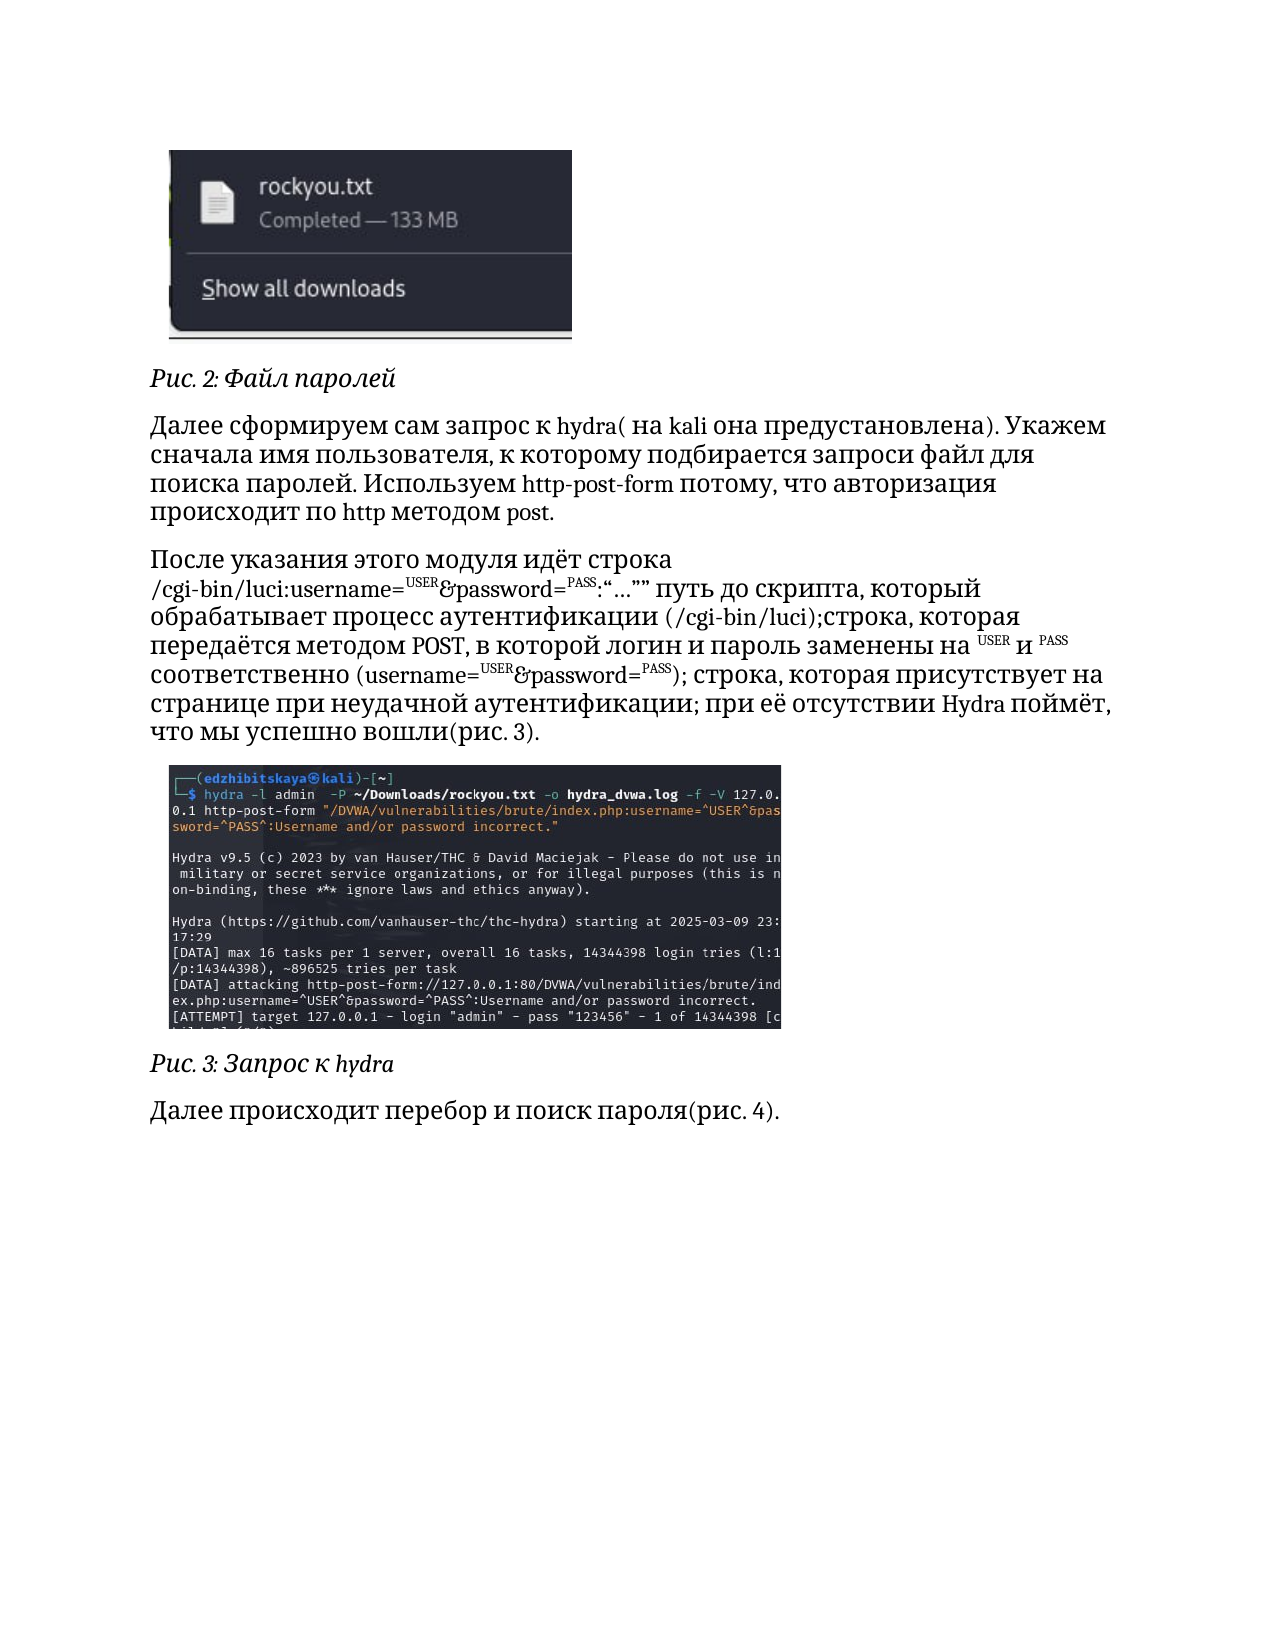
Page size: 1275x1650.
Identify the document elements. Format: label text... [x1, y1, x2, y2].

text После указания этого модуля идёт строка /cgi-bin/luci:username=USER&password=PASS:“…”” путь до скрипта, который обрабатывает процесс аутентификации (/cgi-bin/luci);строка, которая передаётся методом POST, в которой логин и пароль заменены на USER и PASS соответственно (username=USER&password=PASS); строка, которая присутствует на странице при неудачной аутентификации; при её отсутствии Hydra поймёт, что мы успешно вошли(рис. 3). [150, 546, 1125, 747]
picture [168, 150, 572, 344]
text Далее происходит перебор и поиск пароля(рис. 4). [150, 1097, 1125, 1126]
text Далее сформируем сам запрос к hydra( на kali она предустановлена). Укажем сначала имя пользователя, к которому подбирается запроси файл для поиска паролей. Используем http-post-form потому, что авторизация происходит по http методом post. [150, 412, 1125, 527]
text Рис. 2: Файл паролей [150, 364, 1125, 393]
text Рис. 3: Запрос к hydra [150, 1049, 1125, 1078]
picture [168, 765, 782, 1029]
